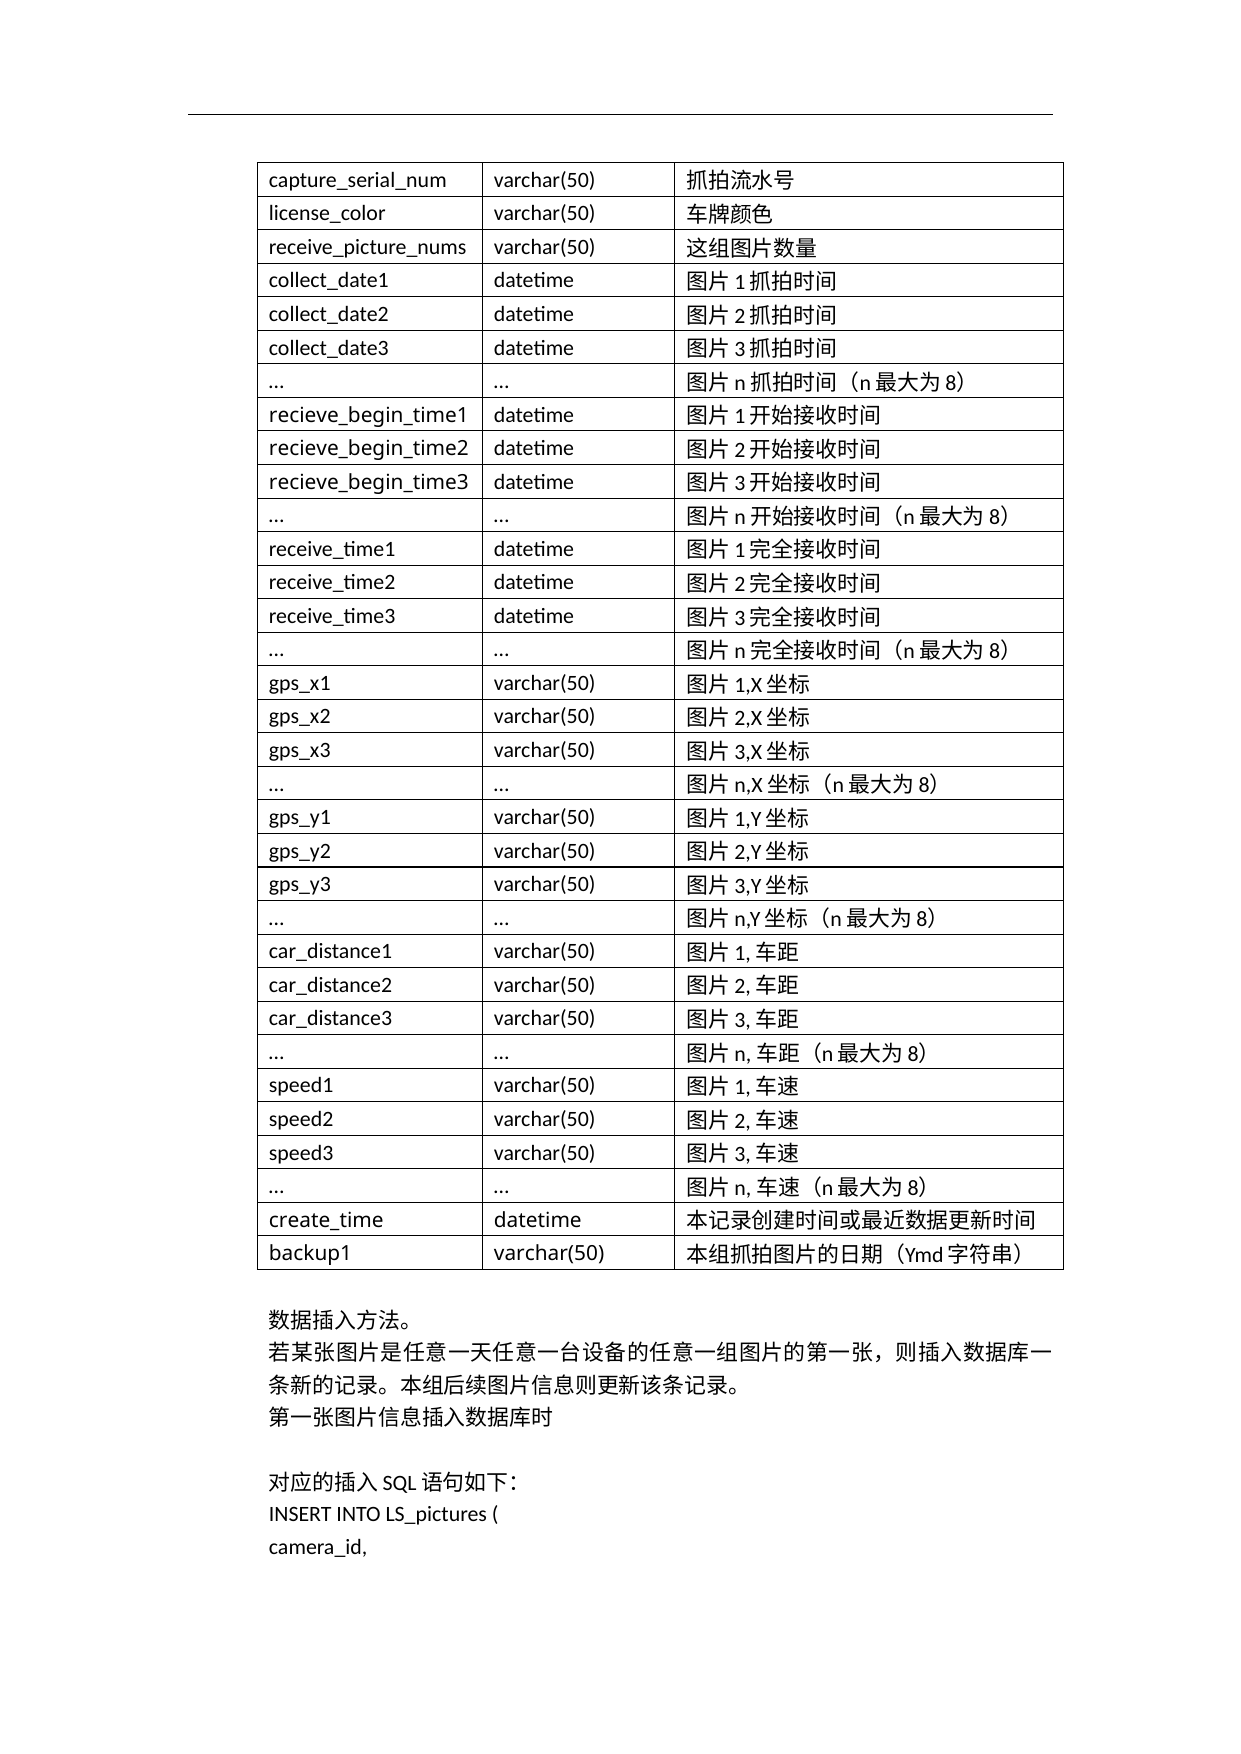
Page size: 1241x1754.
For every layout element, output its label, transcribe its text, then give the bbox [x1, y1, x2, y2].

table_cell speed1 [258, 1069, 482, 1101]
table_cell 图片2完全接收时间 [675, 566, 1063, 598]
table_cell gps_x2 [258, 700, 482, 732]
table_cell receive_time2 [258, 566, 482, 598]
table_cell varchar(50) [483, 1102, 674, 1135]
table_cell varchar(50) [483, 1069, 674, 1101]
table_cell … [483, 499, 674, 531]
table_cell … [258, 1169, 482, 1202]
table_cell speed3 [258, 1136, 482, 1168]
table_cell varchar(50) [483, 230, 674, 263]
table_cell receive_time3 [258, 599, 482, 632]
list camera_id, [269, 1530, 1053, 1562]
table_cell datetime [483, 599, 674, 632]
table_cell datetime [483, 264, 674, 296]
table_cell … [258, 767, 482, 799]
table_cell 图片1完全接收时间 [675, 532, 1063, 564]
table_cell 图片1,Y坐标 [675, 800, 1063, 833]
table_cell varchar(50) [483, 163, 674, 196]
table_cell 图片3,Y坐标 [675, 868, 1063, 900]
table_cell 图片2,Y坐标 [675, 834, 1063, 866]
list INSERT INTO LS_pictures ( [269, 1497, 1053, 1530]
table_cell datetime [483, 297, 674, 330]
table_cell varchar(50) [483, 868, 674, 900]
table_cell … [483, 1169, 674, 1202]
table_cell … [258, 633, 482, 665]
table_cell 图片3, 车速 [675, 1136, 1063, 1168]
table_cell 图片n, 车速（n最大为8） [675, 1169, 1063, 1202]
table_cell 图片3,X坐标 [675, 733, 1063, 766]
table_cell speed2 [258, 1102, 482, 1135]
table_cell 抓拍流水号 [675, 163, 1063, 196]
table_cell capture_serial_num [258, 163, 482, 196]
table_cell car_distance1 [258, 935, 482, 967]
table_cell … [483, 1035, 674, 1068]
table_cell collect_date2 [258, 297, 482, 330]
table_cell varchar(50) [483, 700, 674, 732]
table_cell varchar(50) [483, 935, 674, 967]
table_cell 图片n完全接收时间（n最大为8） [675, 633, 1063, 665]
table_cell gps_y3 [258, 868, 482, 900]
table_cell varchar(50) [483, 834, 674, 866]
table_cell varchar(50) [483, 1236, 674, 1269]
table_cell 图片n,Y坐标（n最大为8） [675, 901, 1063, 933]
table_cell gps_x1 [258, 666, 482, 699]
table_cell 图片3开始接收时间 [675, 465, 1063, 497]
table_cell recieve_begin_time1 [258, 398, 482, 430]
table_cell 车牌颜色 [675, 197, 1063, 229]
table_cell 本记录创建时间或最近数据更新时间 [675, 1203, 1063, 1235]
table_cell recieve_begin_time2 [258, 431, 482, 464]
table_cell datetime [483, 398, 674, 430]
table_cell 图片n,X坐标（n最大为8） [675, 767, 1063, 799]
table_cell receive_time1 [258, 532, 482, 564]
table_cell recieve_begin_time3 [258, 465, 482, 497]
table_cell receive_picture_nums [258, 230, 482, 263]
table_cell datetime [483, 465, 674, 497]
table_cell collect_date3 [258, 331, 482, 363]
table_cell gps_y2 [258, 834, 482, 866]
table_cell 图片1,X坐标 [675, 666, 1063, 699]
table_cell 图片1抓拍时间 [675, 264, 1063, 296]
table_cell … [258, 1035, 482, 1068]
table_cell license_color [258, 197, 482, 229]
table_cell datetime [483, 532, 674, 564]
table_cell 这组图片数量 [675, 230, 1063, 263]
table_cell datetime [483, 431, 674, 464]
table_cell 图片n抓拍时间（n最大为8） [675, 364, 1063, 397]
table_cell varchar(50) [483, 1136, 674, 1168]
table_cell create_time [258, 1203, 482, 1235]
table_cell 图片2, 车距 [675, 968, 1063, 1001]
table_cell … [258, 901, 482, 933]
list 若某张图片是任意一天任意一台设备的任意一组图片的第一张，则插入数据库一条新的记录。本组后续图片信息则更新该条记录。 [269, 1335, 1053, 1400]
table_cell 图片n开始接收时间（n最大为8） [675, 499, 1063, 531]
table_cell backup1 [258, 1236, 482, 1269]
table_cell 图片3抓拍时间 [675, 331, 1063, 363]
table_cell 图片1, 车速 [675, 1069, 1063, 1101]
table_cell varchar(50) [483, 197, 674, 229]
table_cell varchar(50) [483, 968, 674, 1001]
table_cell 图片2, 车速 [675, 1102, 1063, 1135]
table_cell 图片3完全接收时间 [675, 599, 1063, 632]
table_cell varchar(50) [483, 1002, 674, 1034]
list 第一张图片信息插入数据库时 [269, 1400, 1053, 1432]
table_cell … [483, 364, 674, 397]
table_cell 图片3, 车距 [675, 1002, 1063, 1034]
table_cell datetime [483, 331, 674, 363]
table_cell 本组抓拍图片的日期（Ymd字符串） [675, 1236, 1063, 1269]
list 数据插入方法。 [269, 1302, 1053, 1335]
table_cell car_distance3 [258, 1002, 482, 1034]
table_cell car_distance2 [258, 968, 482, 1001]
table_cell datetime [483, 566, 674, 598]
table_cell 图片2,X坐标 [675, 700, 1063, 732]
table_cell datetime [483, 1203, 674, 1235]
table_cell … [483, 767, 674, 799]
table_cell gps_x3 [258, 733, 482, 766]
list 对应的插入SQL语句如下： [269, 1465, 1053, 1497]
table_cell 图片n, 车距（n最大为8） [675, 1035, 1063, 1068]
table_cell collect_date1 [258, 264, 482, 296]
table_cell 图片2抓拍时间 [675, 297, 1063, 330]
table_cell … [483, 901, 674, 933]
table_cell 图片1, 车距 [675, 935, 1063, 967]
table_cell 图片2开始接收时间 [675, 431, 1063, 464]
table_cell varchar(50) [483, 733, 674, 766]
table_cell … [258, 499, 482, 531]
table_cell … [258, 364, 482, 397]
table_cell gps_y1 [258, 800, 482, 833]
table_cell … [483, 633, 674, 665]
table_cell varchar(50) [483, 800, 674, 833]
table_cell 图片1开始接收时间 [675, 398, 1063, 430]
table_cell varchar(50) [483, 666, 674, 699]
